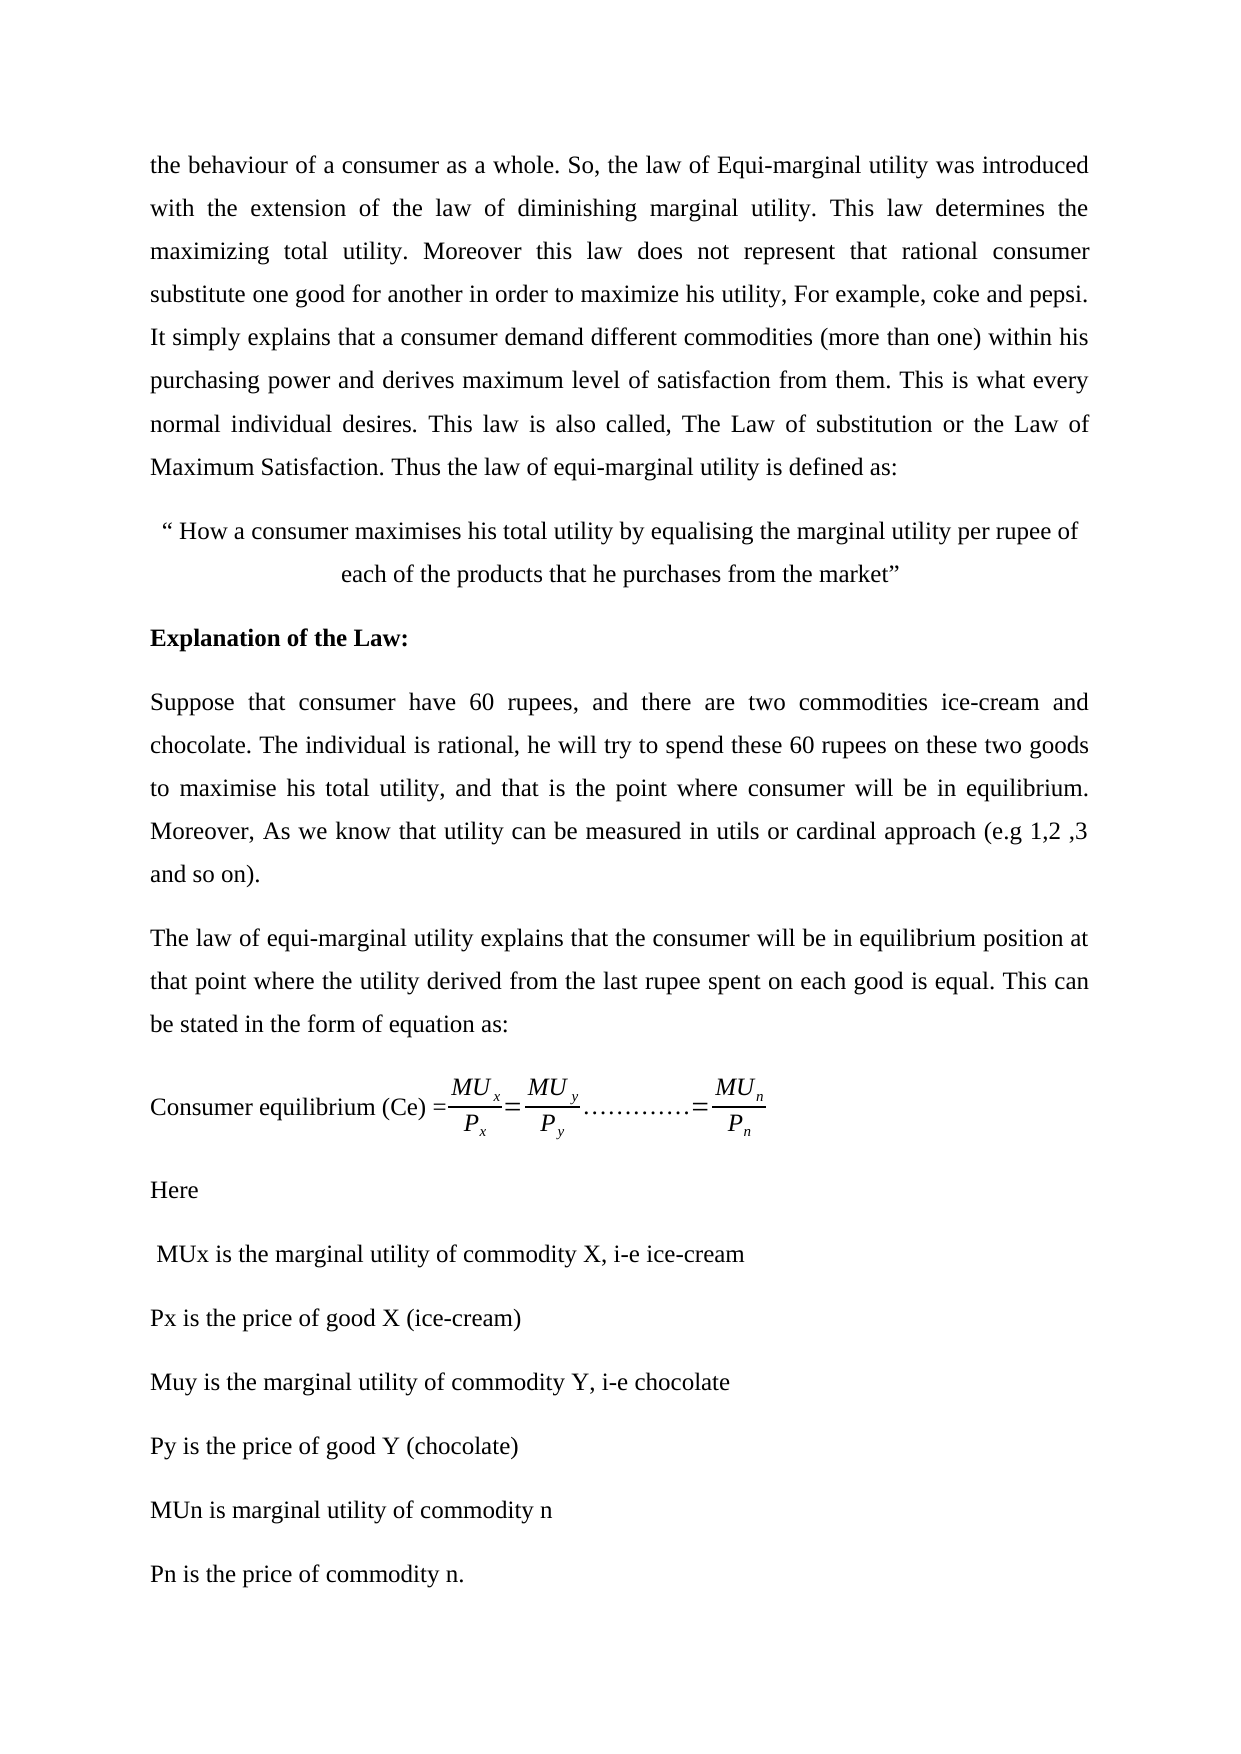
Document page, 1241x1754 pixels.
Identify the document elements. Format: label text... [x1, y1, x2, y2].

text Suppose that consumer have 60 rupees, and there are two commodities ice-cream and chocolate. The individual is rational, he will try to spend these 60 rupees on these two goods to maximise his total utility, and that is the point where consumer will be in equilibrium. Moreover, As we know that utility can be measured in utils or cardinal approach (e.g 1,2 ,3 and so on). [150, 687, 1090, 888]
text Pn is the price of commodity n. [150, 1559, 1090, 1588]
text Muy is the marginal utility of commodity Y, i-e chocolate [150, 1367, 1090, 1396]
text Here [150, 1175, 1090, 1204]
text Py is the price of good Y (chocolate) [150, 1431, 1090, 1460]
text Consumer equilibrium (Ce) = [150, 1073, 1090, 1140]
text “ How a consumer maximises his total utility by equalising the marginal utility per rupee of each of the products that he purchases from the market” [150, 516, 1090, 588]
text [150, 150, 1090, 481]
text MUn is marginal utility of commodity n [150, 1495, 1090, 1524]
text The law of equi-marginal utility explains that the consumer will be in equilibrium position at that point where the utility derived from the last rupee spent on each good is equal. This can be stated in the form of equation as: [150, 923, 1090, 1038]
text Px is the price of good X (ice-cream) [150, 1303, 1090, 1332]
text MUx is the marginal utility of commodity X, i-e ice-cream [150, 1239, 1090, 1268]
text Explanation of the Law: [150, 623, 1090, 652]
